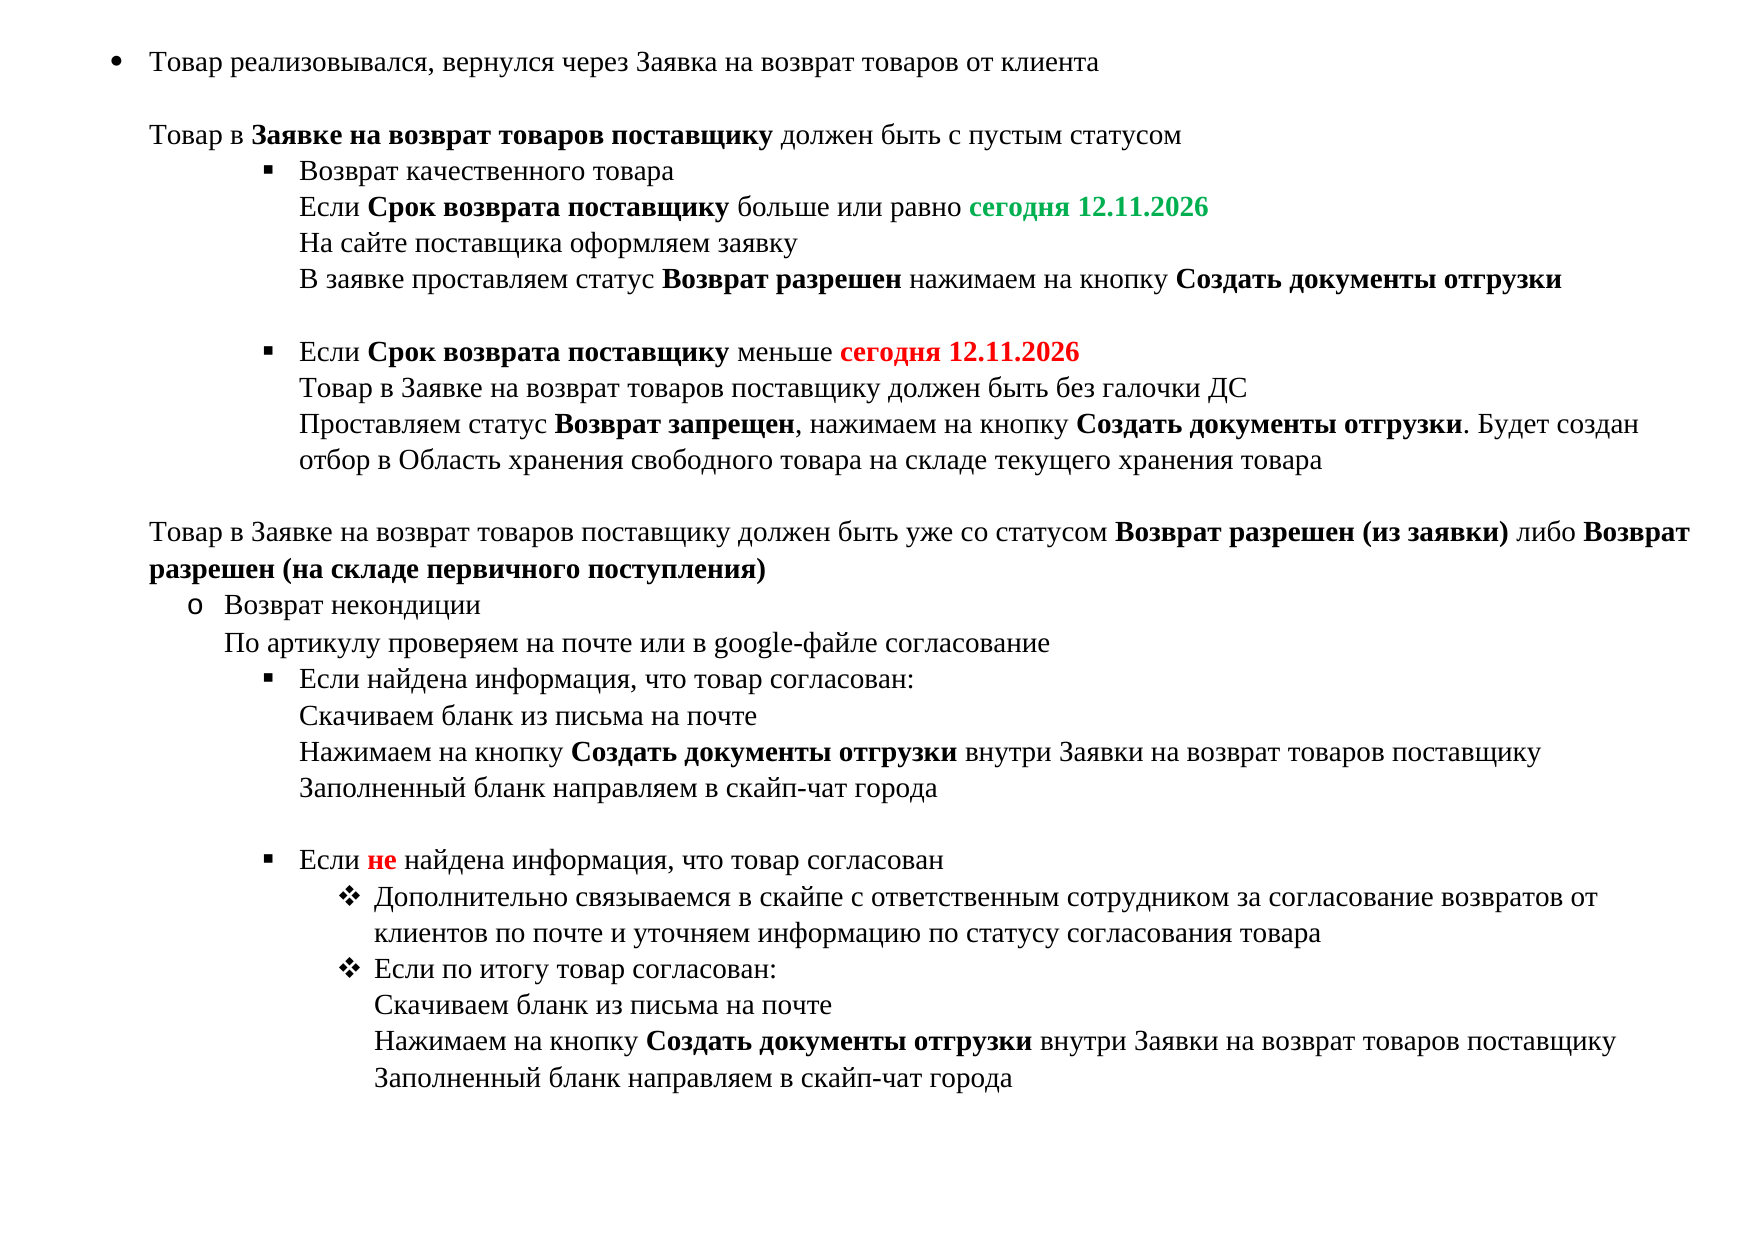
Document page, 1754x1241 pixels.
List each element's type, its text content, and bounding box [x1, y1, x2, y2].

list Товар в Заявке на возврат товаров поставщику должен быть с пустым статусом [149, 117, 1698, 150]
list Возврат некондиции По артикулу проверяем на почте или в google-файле согласование [186, 587, 1698, 659]
list Возврат качественного товара Если Срок возврата поставщику больше или равно сегодня 09.01.2024 На сайте поставщика оформляем заявку В заявке проставляем статус Возврат разрешен нажимаем на кнопку Создать документы отгрузки [261, 153, 1698, 331]
list Если Срок возврата поставщику меньше сегодня 09.01.2024 Товар в Заявке на возврат товаров поставщику должен быть без галочки ДС Проставляем статус Возврат запрещен, нажимаем на кнопку Создать документы отгрузки. Будет создан отбор в Область хранения свободного товара на складе текущего хранения товара [261, 334, 1698, 512]
list Товар реализовывался, вернулся через Заявка на возврат товаров от клиента [111, 44, 1698, 78]
list Дополнительно связываемся в скайпе с ответственным сотрудником за согласование возвратов от клиентов по почте и уточняем информацию по статусу согласования товара [336, 879, 1698, 948]
list Товар в Заявке на возврат товаров поставщику должен быть уже со статусом Возврат разрешен (из заявки) либо Возврат разрешен (на складе первичного поступления) [149, 514, 1698, 584]
list Если найдена информация, что товар согласован: Скачиваем бланк из письма на почте Нажимаем на кнопку Создать документы отгрузки внутри Заявки на возврат товаров поставщику Заполненный бланк направляем в скайп-чат города [261, 662, 1698, 840]
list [336, 951, 1698, 1166]
list Если не найдена информация, что товар согласован [261, 842, 1698, 876]
